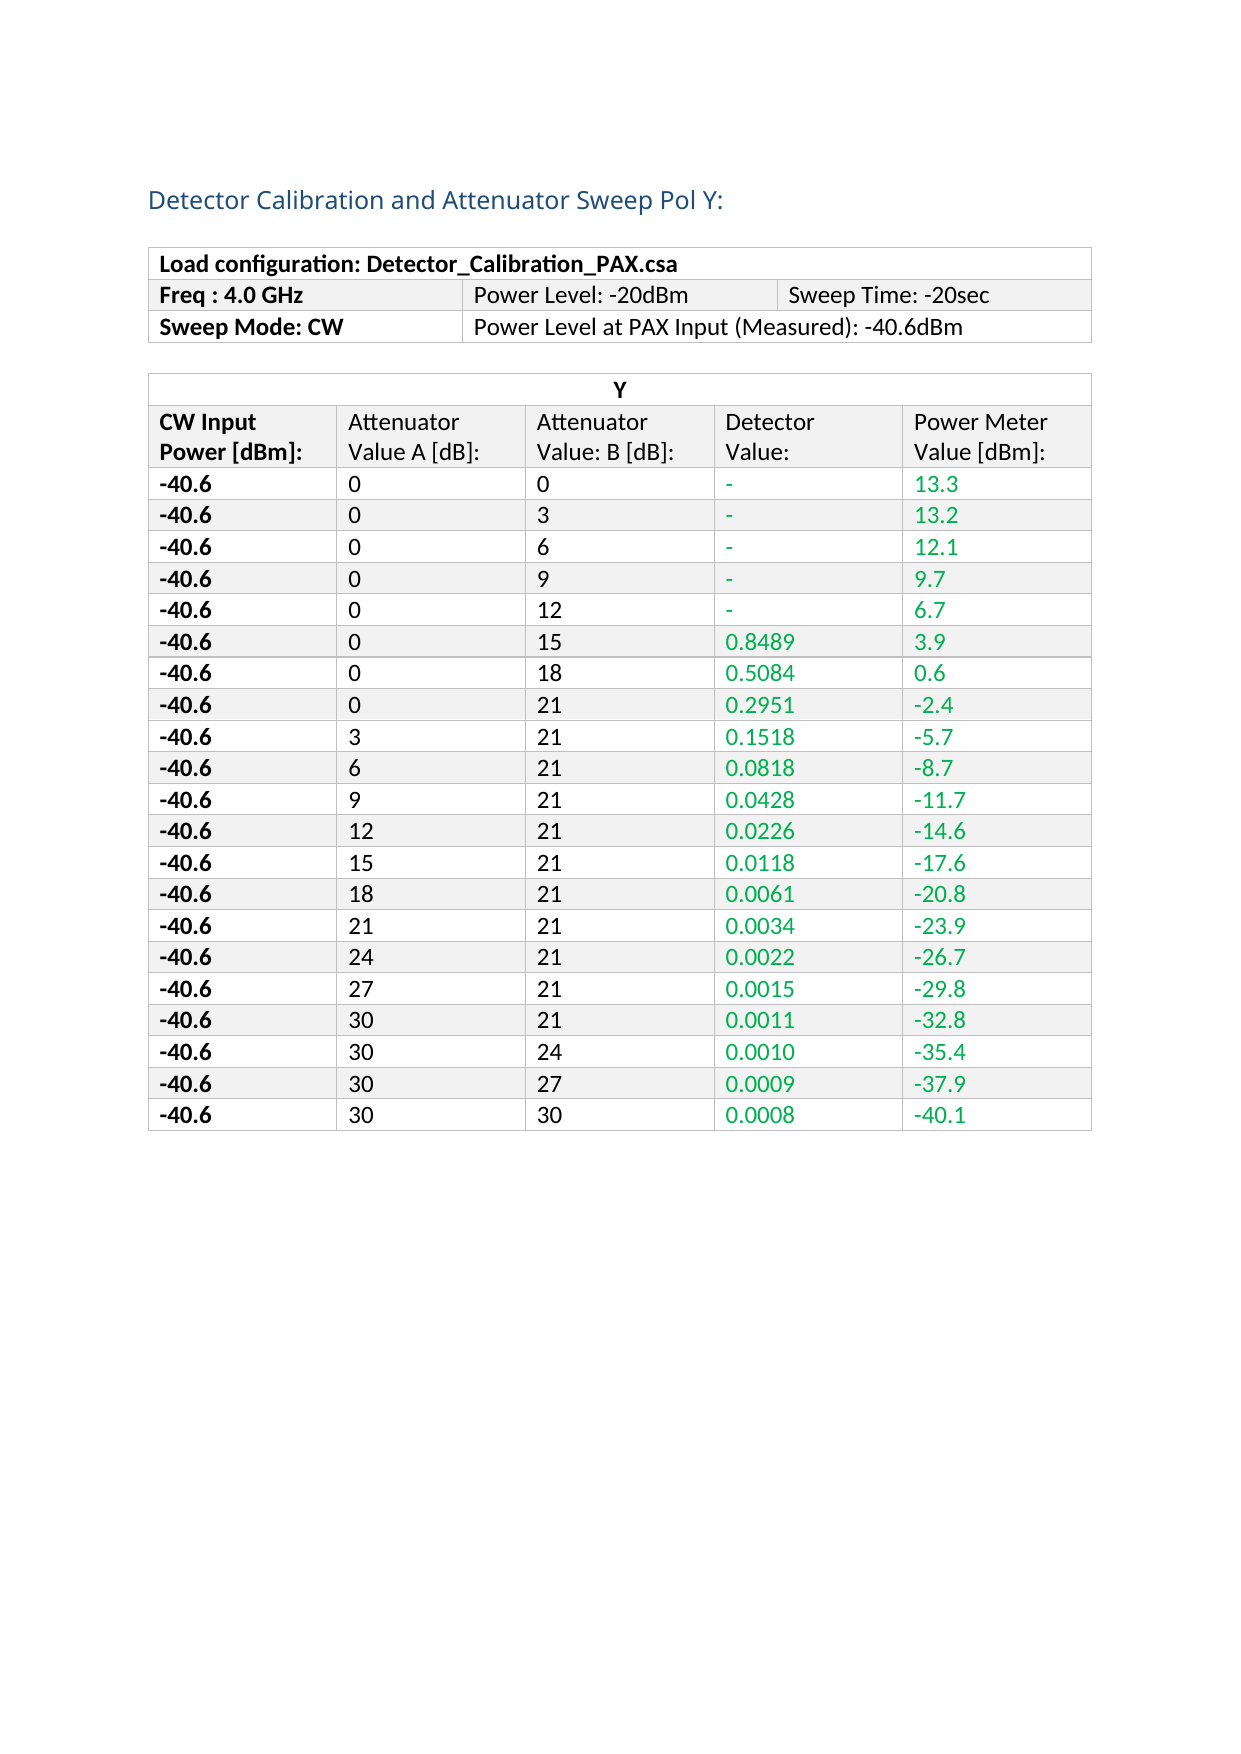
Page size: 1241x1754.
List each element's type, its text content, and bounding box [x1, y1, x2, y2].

table_cell -40.6 [149, 910, 336, 941]
table_cell -40.6 [149, 784, 336, 814]
table_cell 9 [337, 784, 525, 814]
table_cell 21 [526, 973, 714, 1004]
table_cell -17.6 [903, 847, 1091, 877]
table_cell 0.0022 [715, 942, 902, 972]
table_cell -40.6 [149, 1005, 336, 1035]
table_cell - [715, 500, 902, 530]
table_cell 0 [337, 594, 525, 625]
table_cell 0 [337, 658, 525, 688]
table_cell Power Level: -20dBm [463, 280, 777, 310]
table_cell -40.6 [149, 563, 336, 593]
table_cell -40.6 [149, 752, 336, 783]
table_cell 21 [526, 910, 714, 941]
table_cell 9 [526, 563, 714, 593]
table_cell -40.6 [149, 973, 336, 1004]
table_cell -32.8 [903, 1005, 1091, 1035]
table_cell 6 [526, 531, 714, 562]
table_cell -37.9 [903, 1068, 1091, 1098]
table_cell 0 [337, 563, 525, 593]
table_cell 0.0818 [715, 752, 902, 783]
table_cell 0 [337, 468, 525, 499]
table_cell 24 [526, 1036, 714, 1067]
table_cell 21 [526, 942, 714, 972]
table_cell 0.0008 [715, 1099, 902, 1130]
table_cell 12 [337, 815, 525, 846]
table_cell 21 [526, 784, 714, 814]
table_cell 9.7 [903, 563, 1091, 593]
table_cell -40.6 [149, 626, 336, 656]
table_cell -40.1 [903, 1099, 1091, 1130]
table_cell 0.8489 [715, 626, 902, 656]
table_cell -40.6 [149, 942, 336, 972]
table_cell 12 [526, 594, 714, 625]
table_cell -40.6 [149, 847, 336, 877]
subtitle Detector Calibration and Attenuator Sweep Pol Y: [148, 182, 1093, 216]
table_cell 0.2951 [715, 689, 902, 719]
table_cell - [715, 594, 902, 625]
table_cell -40.6 [149, 500, 336, 530]
table_cell 0.0226 [715, 815, 902, 846]
table_cell -5.7 [903, 721, 1091, 751]
table_header Y [149, 374, 1091, 405]
table_cell -14.6 [903, 815, 1091, 846]
table_cell 0.6 [903, 658, 1091, 688]
table_cell -23.9 [903, 910, 1091, 941]
table_cell 21 [526, 752, 714, 783]
table_cell 0.0061 [715, 879, 902, 909]
table_cell -40.6 [149, 721, 336, 751]
table_cell 0.0011 [715, 1005, 902, 1035]
table_cell 30 [337, 1068, 525, 1098]
table_cell 12.1 [903, 531, 1091, 562]
table_cell -29.8 [903, 973, 1091, 1004]
table_cell 0 [337, 531, 525, 562]
table_cell -2.4 [903, 689, 1091, 719]
table_cell - [715, 531, 902, 562]
table_cell 21 [526, 1005, 714, 1035]
table_cell 13.3 [903, 468, 1091, 499]
table_cell -40.6 [149, 658, 336, 688]
table_cell -40.6 [149, 879, 336, 909]
table_cell 15 [526, 626, 714, 656]
table_cell Freq : 4.0 GHz [149, 280, 462, 310]
table_cell -40.6 [149, 468, 336, 499]
table_cell -26.7 [903, 942, 1091, 972]
table_cell 6.7 [903, 594, 1091, 625]
table_cell -40.6 [149, 531, 336, 562]
table_cell -8.7 [903, 752, 1091, 783]
table_cell Detector Value: [715, 406, 902, 467]
table_cell 0.0034 [715, 910, 902, 941]
table_cell Power Meter Value [dBm]: [903, 406, 1091, 467]
table_cell Sweep Mode: CW [149, 311, 462, 342]
table_cell 0.0010 [715, 1036, 902, 1067]
table_cell 6 [337, 752, 525, 783]
table_cell 30 [526, 1099, 714, 1130]
table_cell 0.0428 [715, 784, 902, 814]
table_cell 27 [526, 1068, 714, 1098]
table_cell - [715, 468, 902, 499]
table_cell 0.0118 [715, 847, 902, 877]
table_cell 0 [337, 626, 525, 656]
table_cell 21 [337, 910, 525, 941]
table_cell 0.0009 [715, 1068, 902, 1098]
table_cell 15 [337, 847, 525, 877]
table_cell -40.6 [149, 1099, 336, 1130]
table_cell 0 [337, 689, 525, 719]
table_cell 0.5084 [715, 658, 902, 688]
table_cell -40.6 [149, 594, 336, 625]
table_cell Attenuator Value: B [dB]: [526, 406, 714, 467]
table_cell -40.6 [149, 815, 336, 846]
table_cell 21 [526, 721, 714, 751]
table_cell -40.6 [149, 1036, 336, 1067]
table_cell 0.0015 [715, 973, 902, 1004]
table_cell 21 [526, 879, 714, 909]
table_cell 0.1518 [715, 721, 902, 751]
table_cell Power Level at PAX Input (Measured): -40.6dBm [463, 311, 1091, 342]
table_cell 30 [337, 1099, 525, 1130]
table_header Load configuration: Detector_Calibration_PAX.csa [149, 248, 1091, 278]
table_cell 3.9 [903, 626, 1091, 656]
table_cell 18 [526, 658, 714, 688]
table_cell 21 [526, 847, 714, 877]
table_cell -40.6 [149, 689, 336, 719]
table_cell CW Input Power [dBm]: [149, 406, 336, 467]
table_cell -11.7 [903, 784, 1091, 814]
table_cell -40.6 [149, 1068, 336, 1098]
table_cell 3 [526, 500, 714, 530]
table_cell Sweep Time: -20sec [778, 280, 1091, 310]
table_cell Attenuator Value A [dB]: [337, 406, 525, 467]
table_cell 30 [337, 1005, 525, 1035]
table_cell 0 [337, 500, 525, 530]
table_cell 30 [337, 1036, 525, 1067]
table_cell 24 [337, 942, 525, 972]
table_cell 21 [526, 689, 714, 719]
table_cell -35.4 [903, 1036, 1091, 1067]
table_cell 21 [526, 815, 714, 846]
table_cell 0 [526, 468, 714, 499]
table_cell 18 [337, 879, 525, 909]
table_cell - [715, 563, 902, 593]
table_cell -20.8 [903, 879, 1091, 909]
table_cell 13.2 [903, 500, 1091, 530]
table_cell 27 [337, 973, 525, 1004]
table_cell 3 [337, 721, 525, 751]
